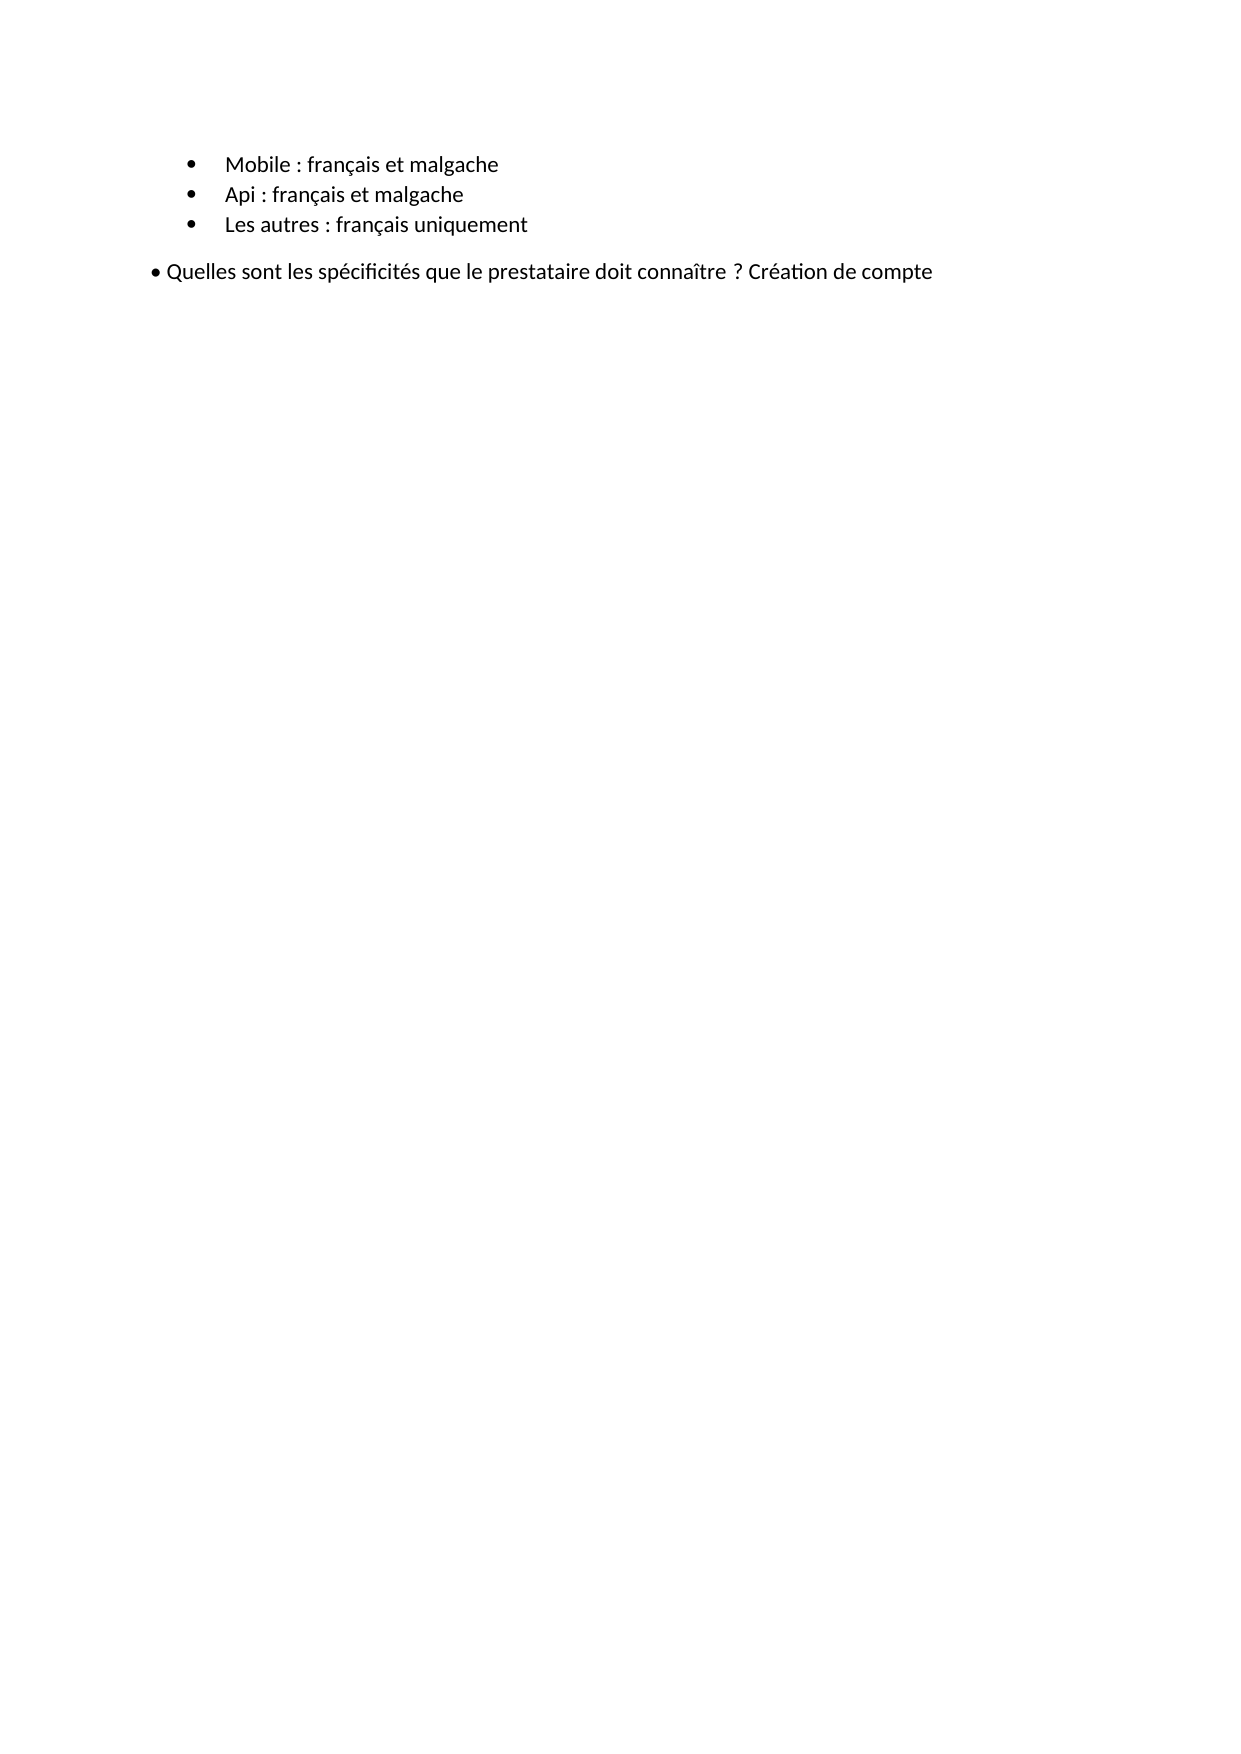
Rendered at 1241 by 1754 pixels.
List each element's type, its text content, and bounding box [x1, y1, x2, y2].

list Les autres : français uniquement [187, 210, 1090, 238]
list Mobile : français et malgache [187, 150, 1090, 178]
list Api : français et malgache [187, 180, 1090, 208]
text • Quelles sont les spécificités que le prestataire doit connaître ? Création de compte [150, 257, 1090, 285]
